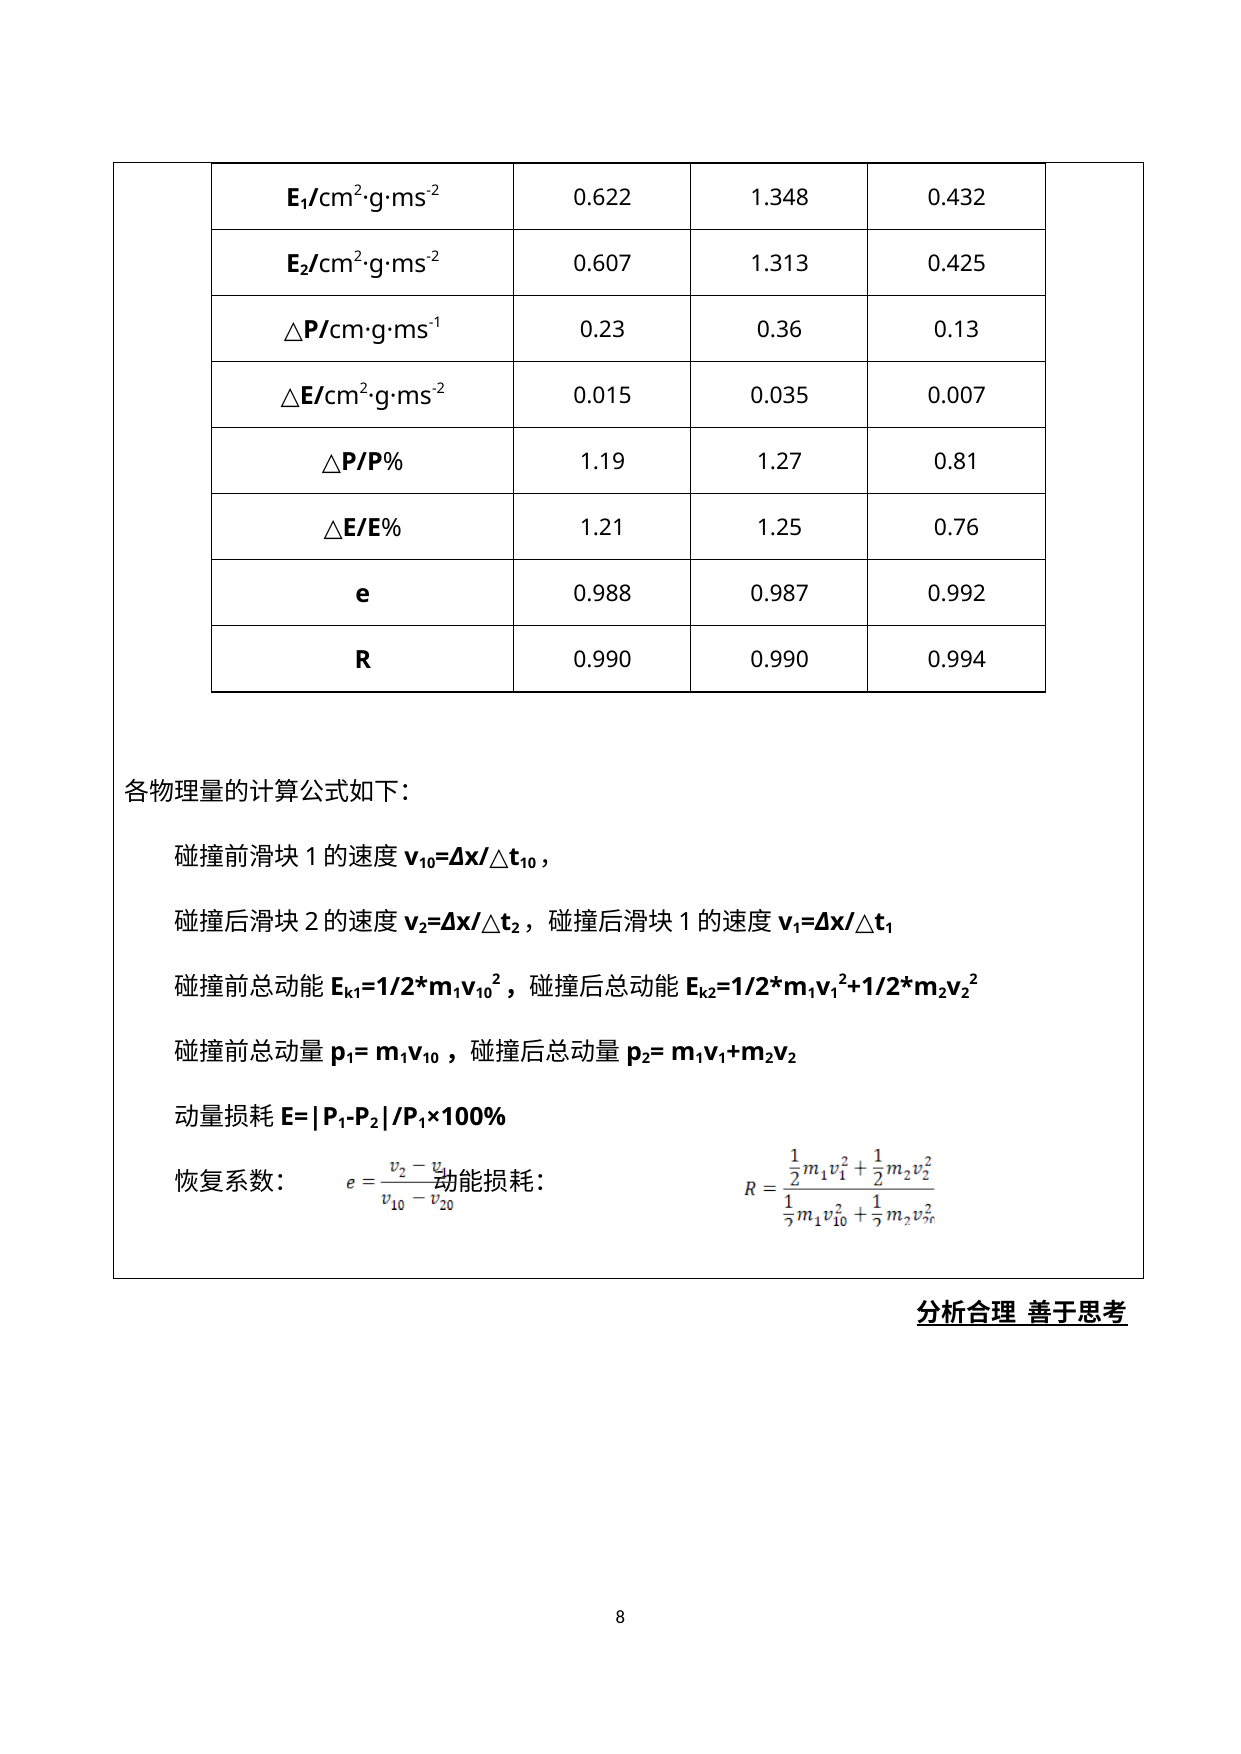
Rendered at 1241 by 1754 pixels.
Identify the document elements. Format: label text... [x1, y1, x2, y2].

picture [346, 1162, 456, 1210]
picture [744, 1148, 935, 1227]
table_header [114, 163, 1143, 1277]
text 分析合理 善于思考 [112, 1279, 1128, 1343]
